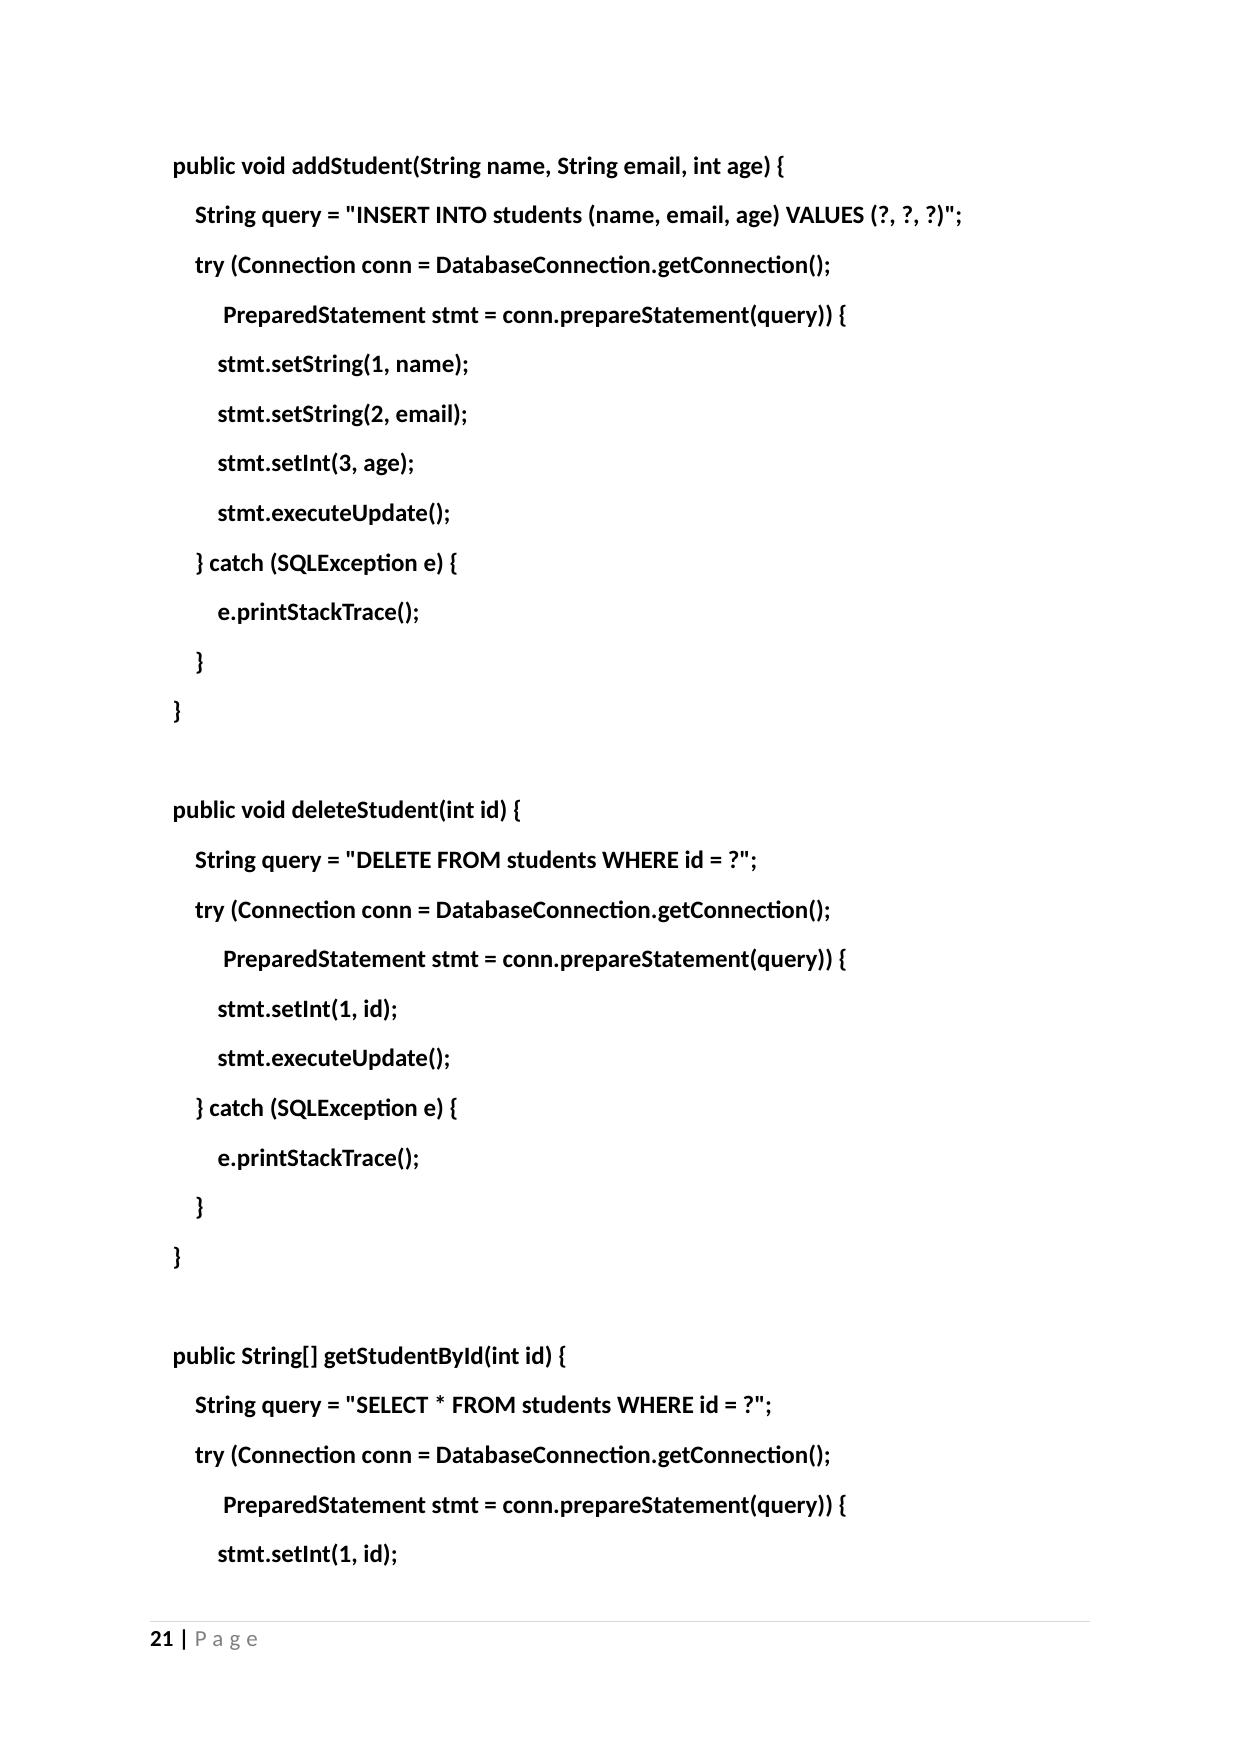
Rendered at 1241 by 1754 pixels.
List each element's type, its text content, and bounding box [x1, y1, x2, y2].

text PreparedStatement stmt = conn.prepareStatement(query)) { [150, 943, 1090, 974]
text } [150, 1191, 1090, 1222]
text public String[] getStudentById(int id) { [150, 1340, 1090, 1371]
text } [150, 695, 1090, 726]
text } [150, 1241, 1090, 1271]
text PreparedStatement stmt = conn.prepareStatement(query)) { [150, 299, 1090, 329]
text public void addStudent(String name, String email, int age) { [150, 150, 1090, 181]
text } catch (SQLException e) { [150, 547, 1090, 577]
text stmt.setInt(3, age); [150, 447, 1090, 478]
text stmt.setString(1, name); [150, 348, 1090, 379]
text e.printStackTrace(); [150, 596, 1090, 627]
text } [150, 646, 1090, 676]
text try (Connection conn = DatabaseConnection.getConnection(); [150, 894, 1090, 924]
text String query = "SELECT * FROM students WHERE id = ?"; [150, 1389, 1090, 1420]
text stmt.executeUpdate(); [150, 1042, 1090, 1073]
text try (Connection conn = DatabaseConnection.getConnection(); [150, 1439, 1090, 1470]
text try (Connection conn = DatabaseConnection.getConnection(); [150, 249, 1090, 280]
text String query = "INSERT INTO students (name, email, age) VALUES (?, ?, ?)"; [150, 199, 1090, 230]
text e.printStackTrace(); [150, 1142, 1090, 1172]
text stmt.executeUpdate(); [150, 497, 1090, 528]
text stmt.setInt(1, id); [150, 993, 1090, 1023]
text } catch (SQLException e) { [150, 1092, 1090, 1123]
text stmt.setString(2, email); [150, 398, 1090, 428]
text String query = "DELETE FROM students WHERE id = ?"; [150, 844, 1090, 875]
text public void deleteStudent(int id) { [150, 794, 1090, 825]
text PreparedStatement stmt = conn.prepareStatement(query)) { [150, 1489, 1090, 1519]
text stmt.setInt(1, id); [150, 1538, 1090, 1569]
